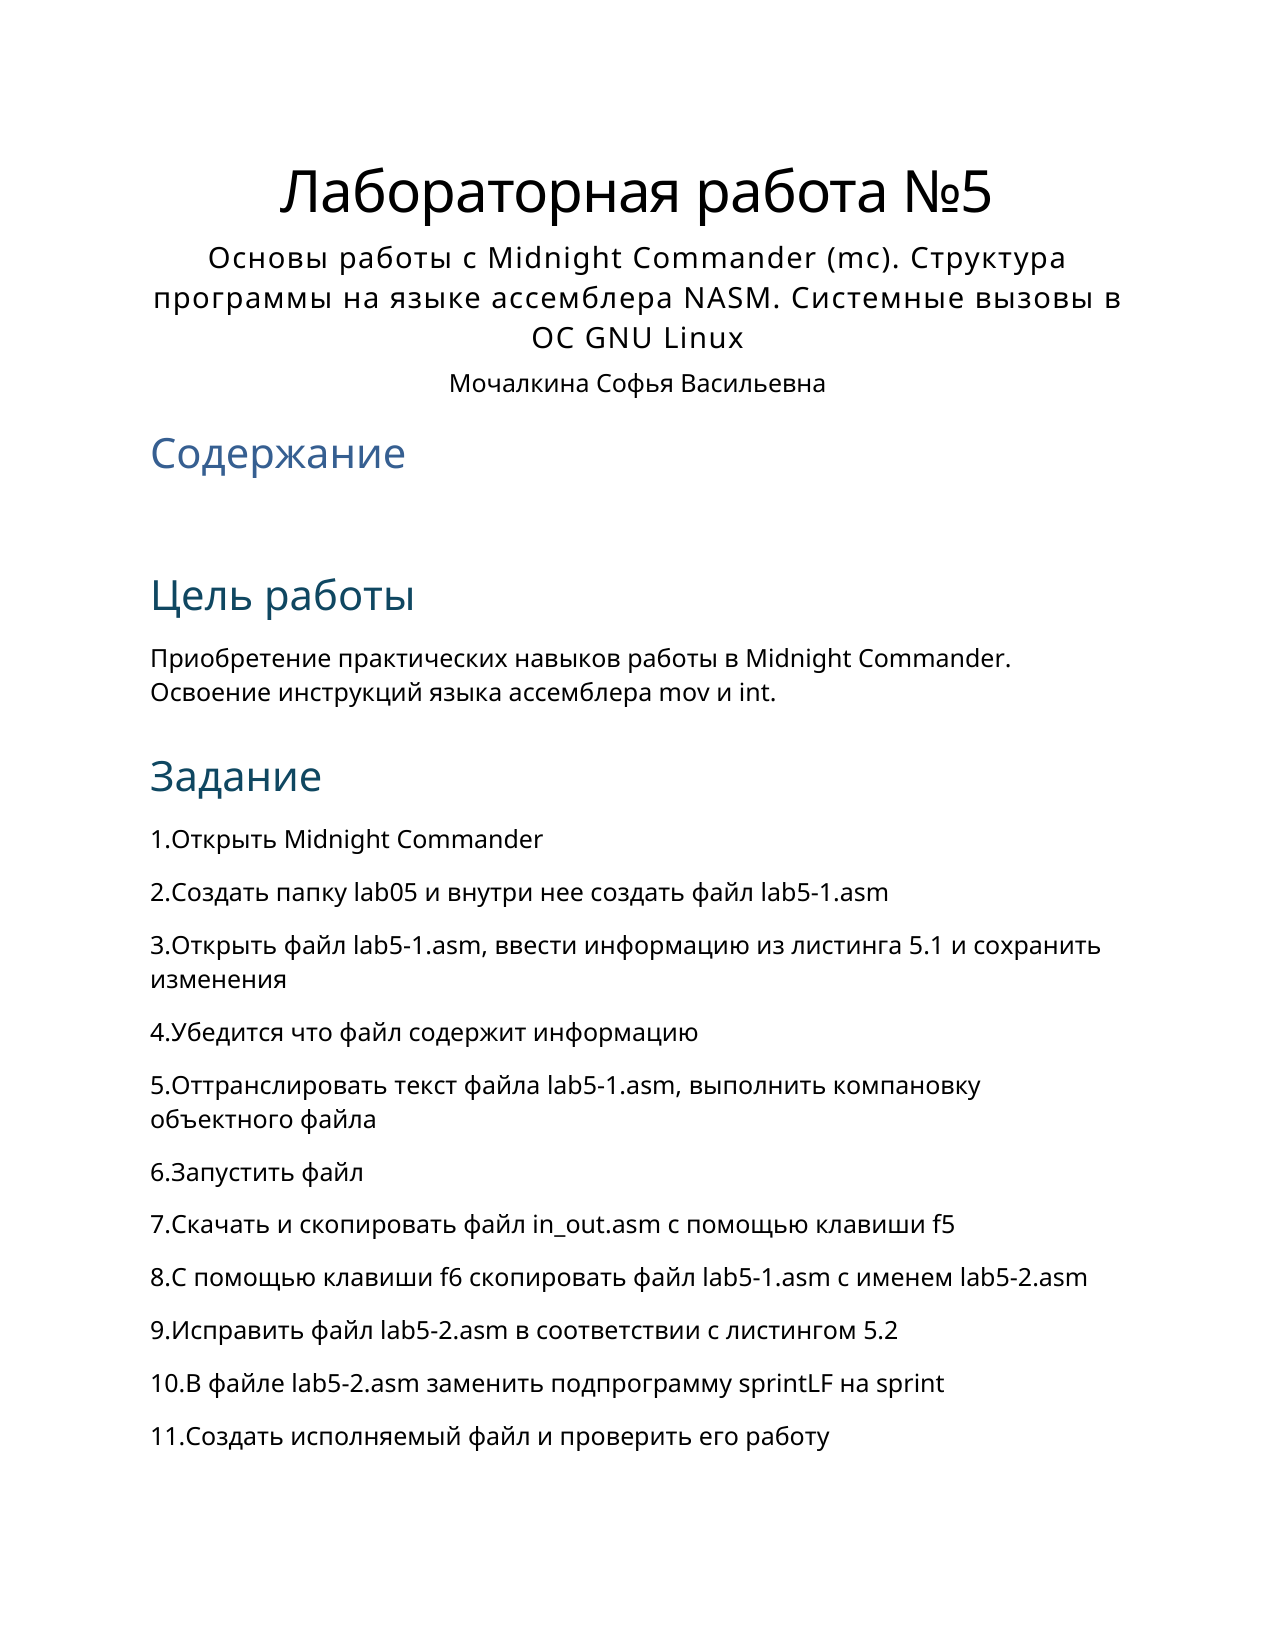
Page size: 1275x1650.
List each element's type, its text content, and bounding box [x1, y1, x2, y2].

text 10.В файле lab5-2.asm заменить подпрограмму sprintLF на sprint [150, 1366, 1125, 1399]
text Приобретение практических навыков работы в Midnight Commander. Освоение инструкций языка ассемблера mov и int. [150, 641, 1125, 709]
subtitle Цель работы [150, 565, 1125, 622]
text 2.Создать папку lab05 и внутри нее создать файл lab5-1.asm [150, 875, 1125, 909]
text 3.Открыть файл lab5-1.asm, ввести информацию из листинга 5.1 и сохранить изменения [150, 928, 1125, 996]
text 11.Создать исполняемый файл и проверить его работу [150, 1418, 1125, 1452]
text 5.Оттранслировать текст файла lab5-1.asm, выполнить компановку объектного файла [150, 1067, 1125, 1136]
text 9.Исправить файл lab5-2.asm в соответствии с листингом 5.2 [150, 1313, 1125, 1347]
text Мочалкина Софья Васильевна [150, 365, 1125, 399]
text 7.Скачать и скопировать файл in_out.asm с помощью клавиши f5 [150, 1207, 1125, 1241]
subtitle Основы работы с Midnight Commander (mc). Структура программы на языке ассемблера NASM. Системные вызовы в ОС GNU Linux [150, 238, 1125, 357]
title Лабораторная работа №5 [150, 150, 1125, 229]
subtitle Задание [150, 747, 1125, 803]
text 6.Запустить файл [150, 1154, 1125, 1188]
text 1.Открыть Midnight Commander [150, 822, 1125, 856]
text 8.С помощью клавиши f6 скопировать файл lab5-1.asm с именем lab5-2.asm [150, 1260, 1125, 1294]
text 4.Убедится что файл содержит информацию [150, 1014, 1125, 1049]
